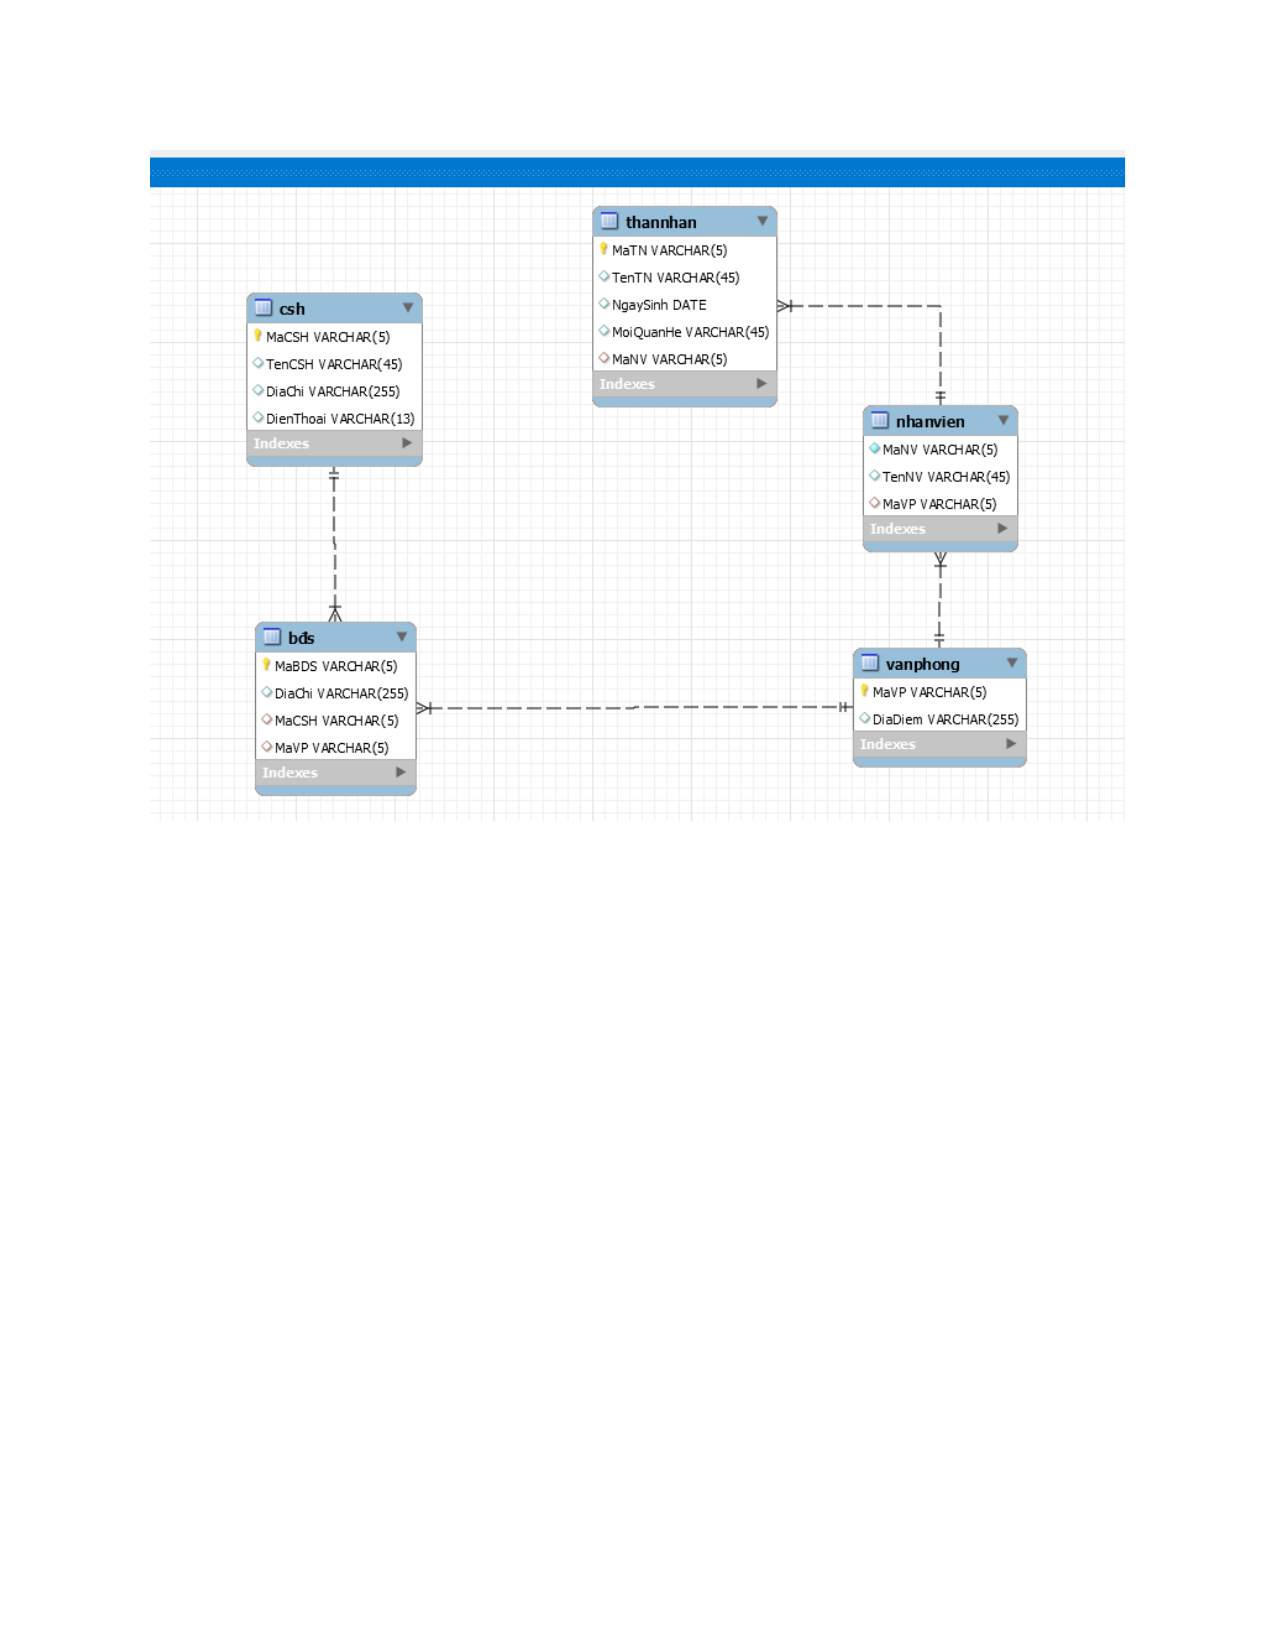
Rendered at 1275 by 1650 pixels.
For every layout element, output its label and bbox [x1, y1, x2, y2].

picture [150, 150, 1125, 821]
